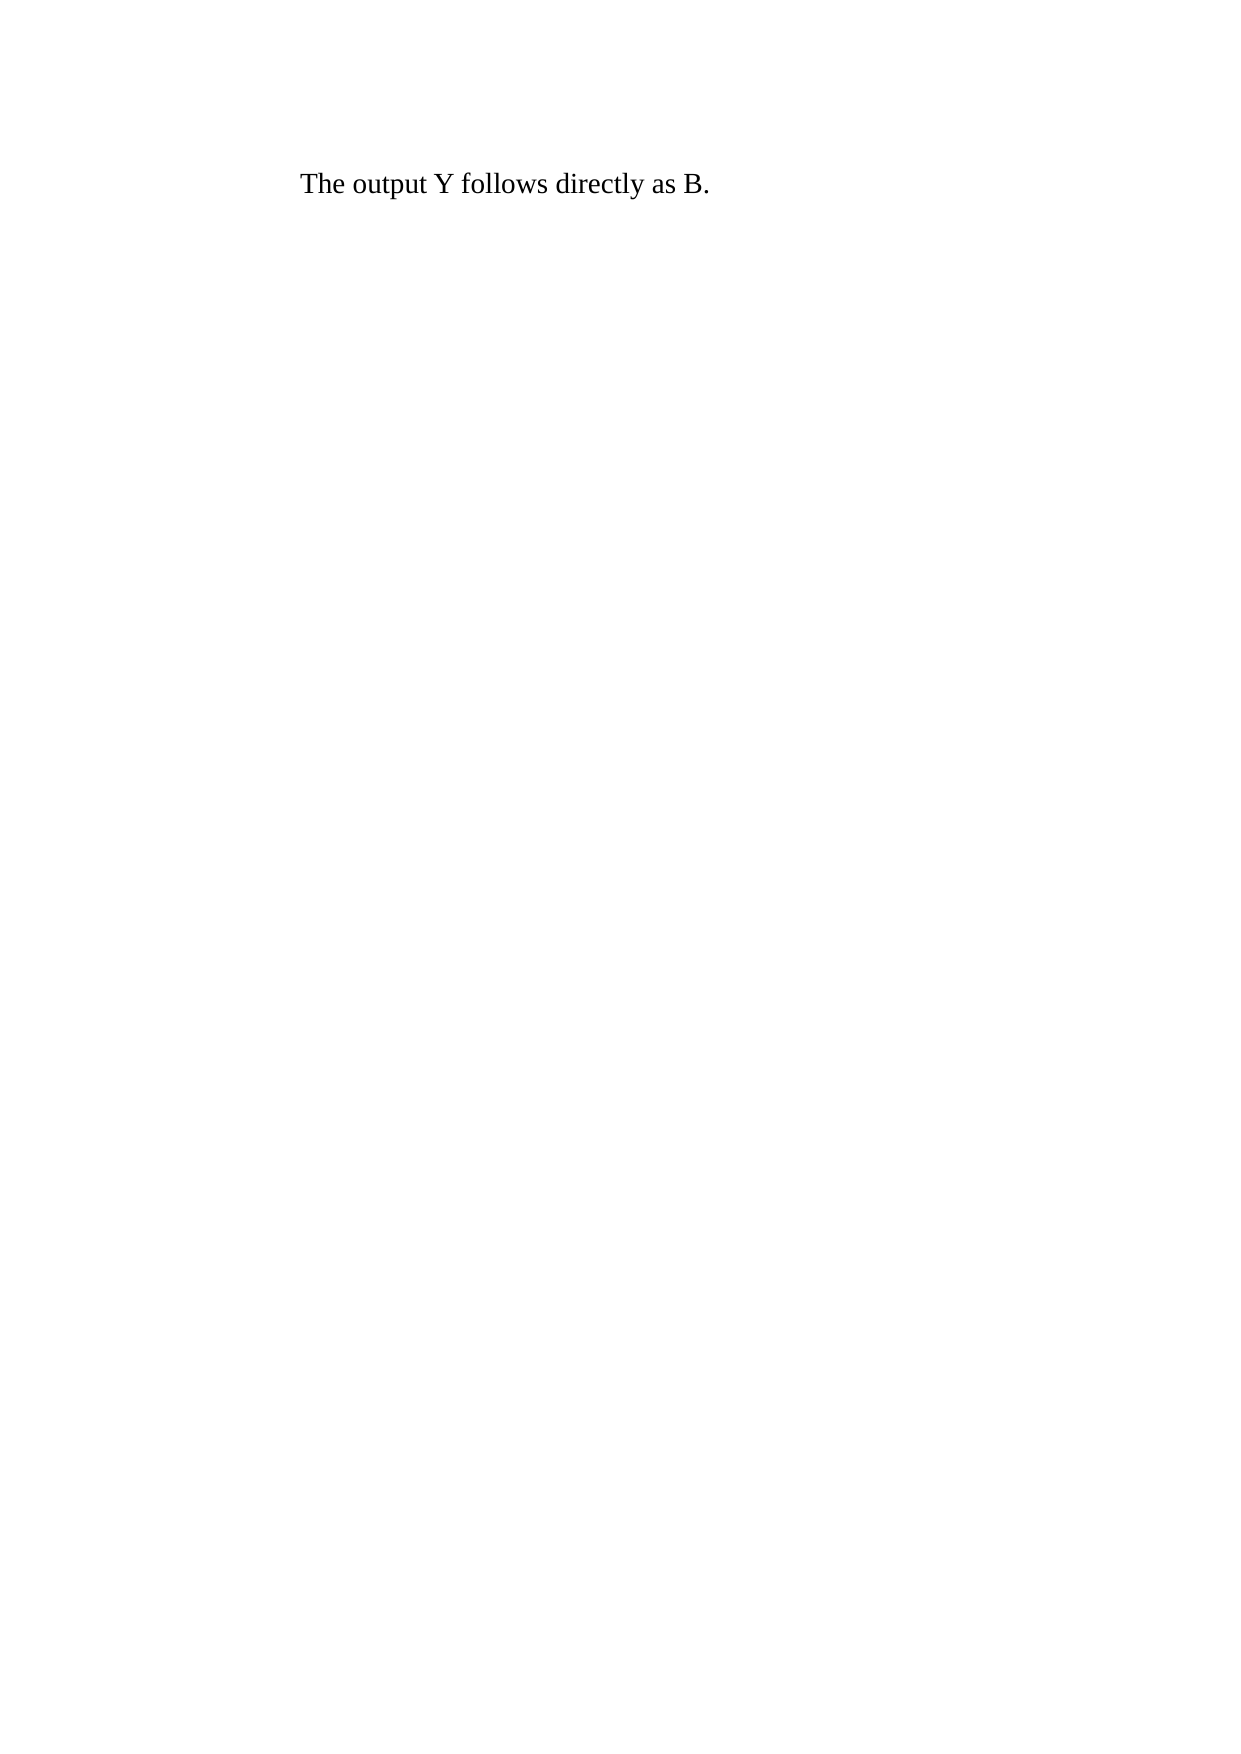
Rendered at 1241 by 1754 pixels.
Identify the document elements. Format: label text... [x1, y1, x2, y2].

list The output Y follows directly as B. [300, 164, 1053, 202]
